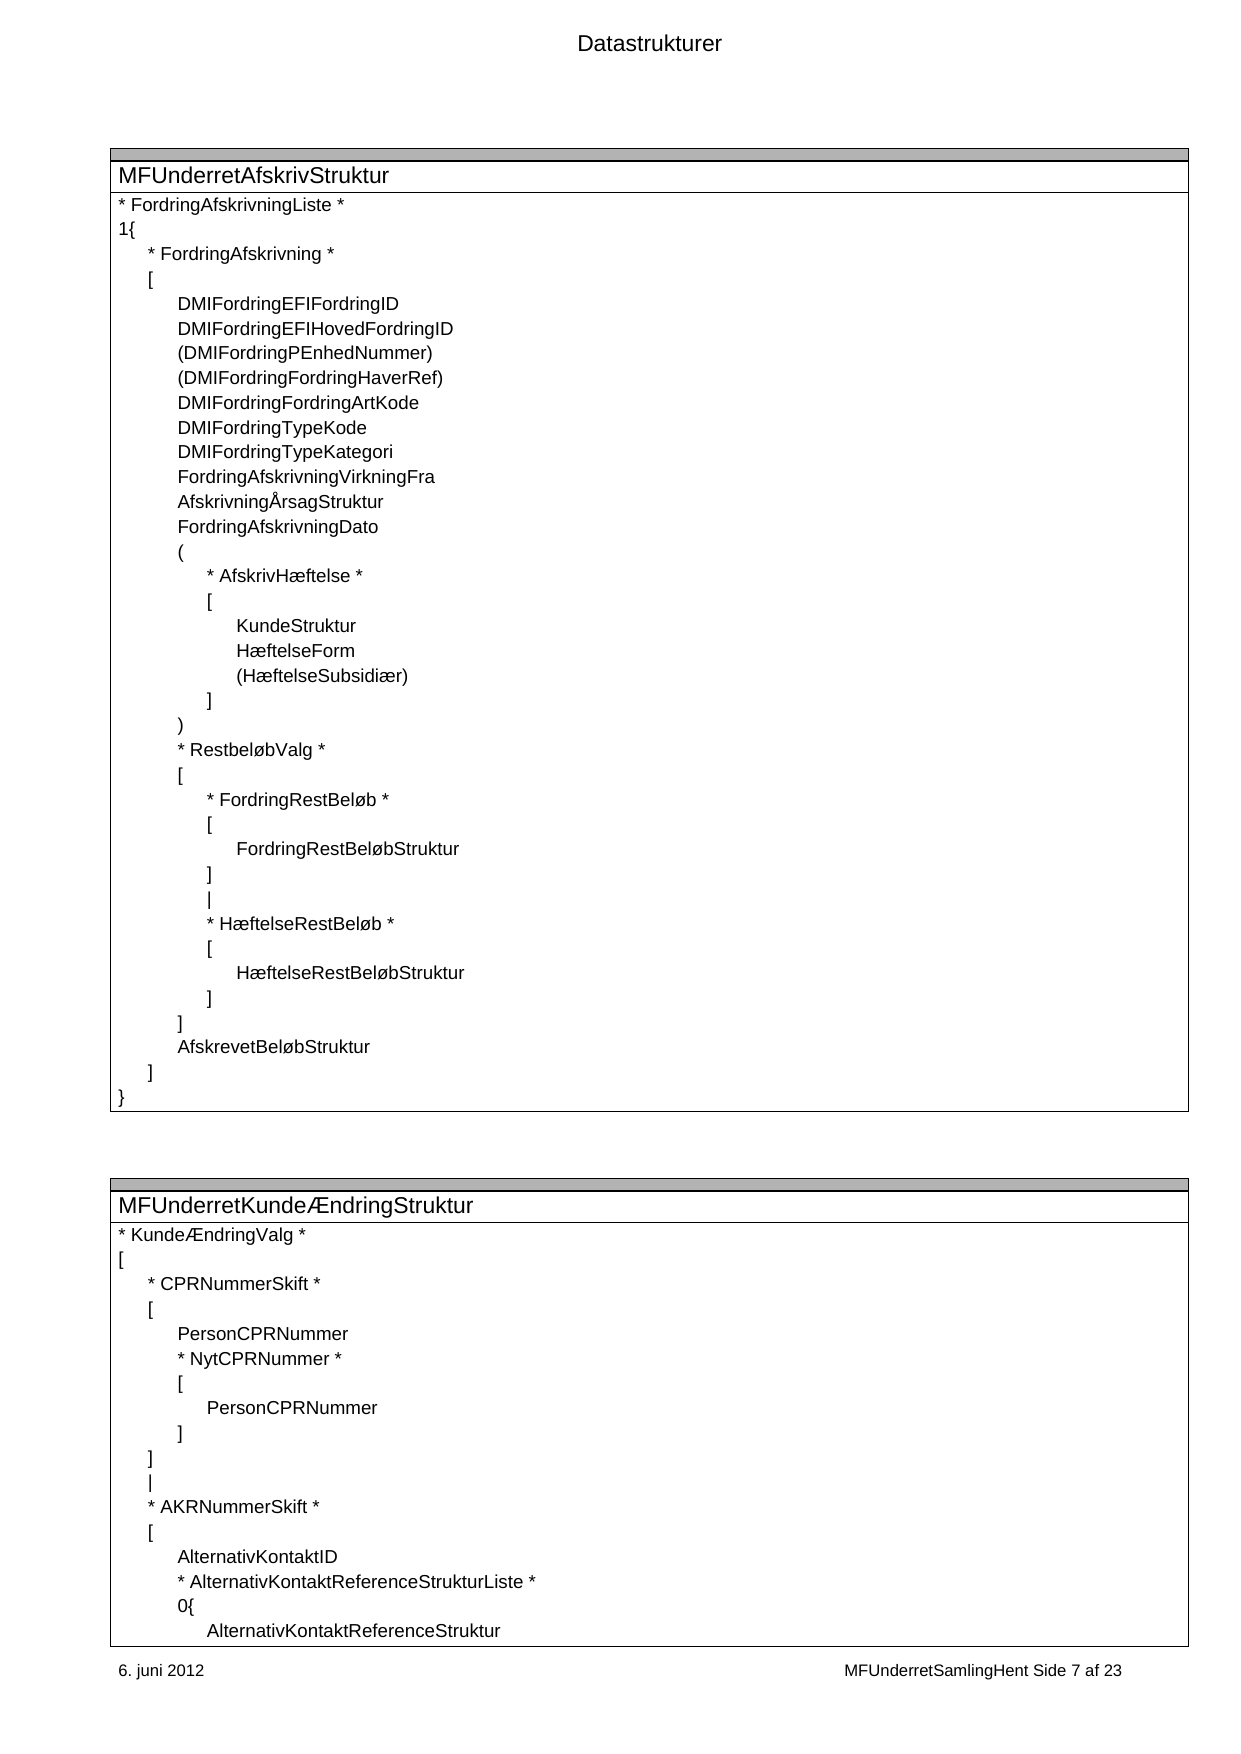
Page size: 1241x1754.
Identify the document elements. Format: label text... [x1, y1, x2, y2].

table_cell * FordringAfskrivningListe * 1{ * FordringAfskrivning * [ DMIFordringEFIFordringID DMIFordringEFIHovedFordringID (DMIFordringPEnhedNummer) (DMIFordringFordringHaverRef) DMIFordringFordringArtKode DMIFordringTypeKode DMIFordringTypeKategori FordringAfskrivningVirkningFra AfskrivningÅrsagStruktur FordringAfskrivningDato ( * AfskrivHæftelse * [ KundeStruktur HæftelseForm (HæftelseSubsidiær) ] ) * RestbeløbValg * [ * FordringRestBeløb * [ FordringRestBeløbStruktur ] | * HæftelseRestBeløb * [ HæftelseRestBeløbStruktur ] ] AfskrevetBeløbStruktur ] } [111, 193, 1188, 1111]
table_header [111, 149, 1188, 160]
table_header [111, 1179, 1188, 1190]
table_cell MFUnderretAfskrivStruktur [111, 162, 1188, 192]
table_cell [111, 1223, 1188, 1646]
table_cell MFUnderretKundeÆndringStruktur [111, 1192, 1188, 1222]
